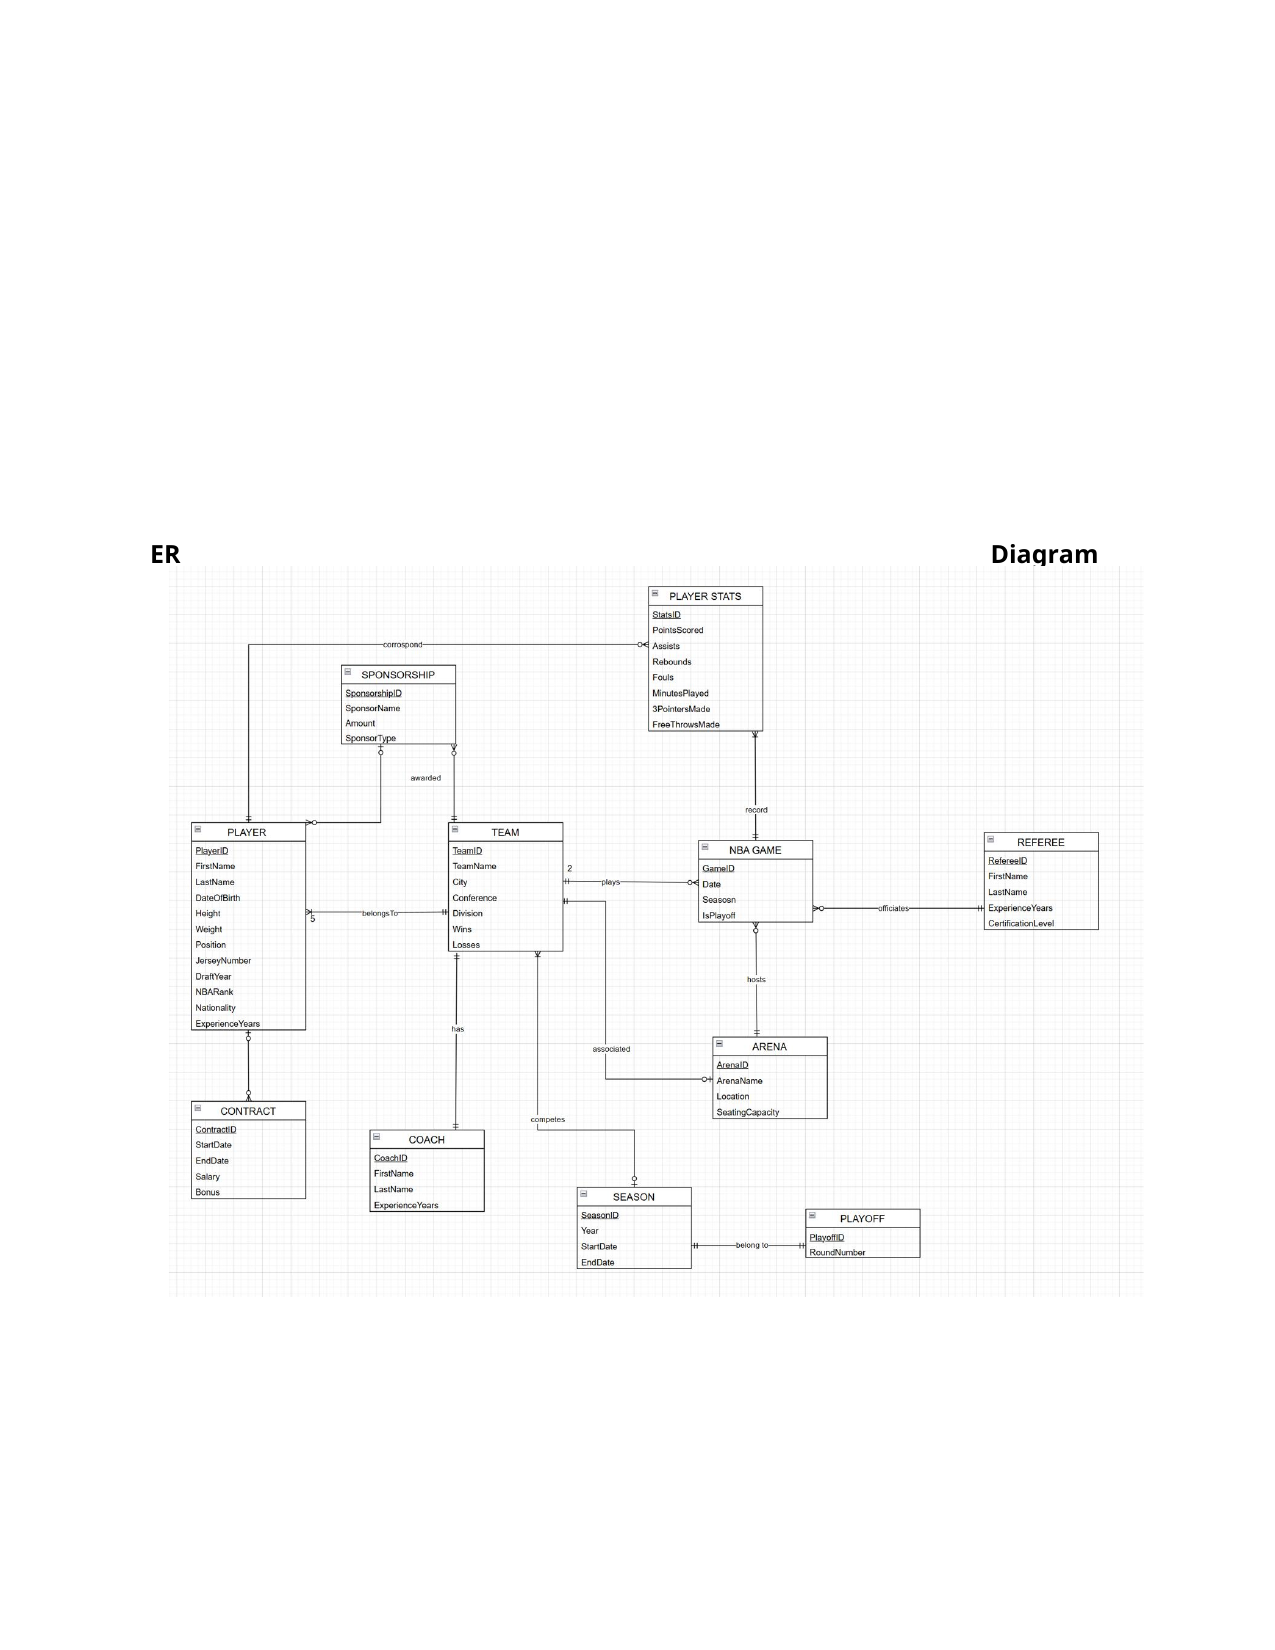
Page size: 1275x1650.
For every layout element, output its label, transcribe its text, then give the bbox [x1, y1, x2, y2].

text ER Diagram [150, 539, 1098, 1296]
